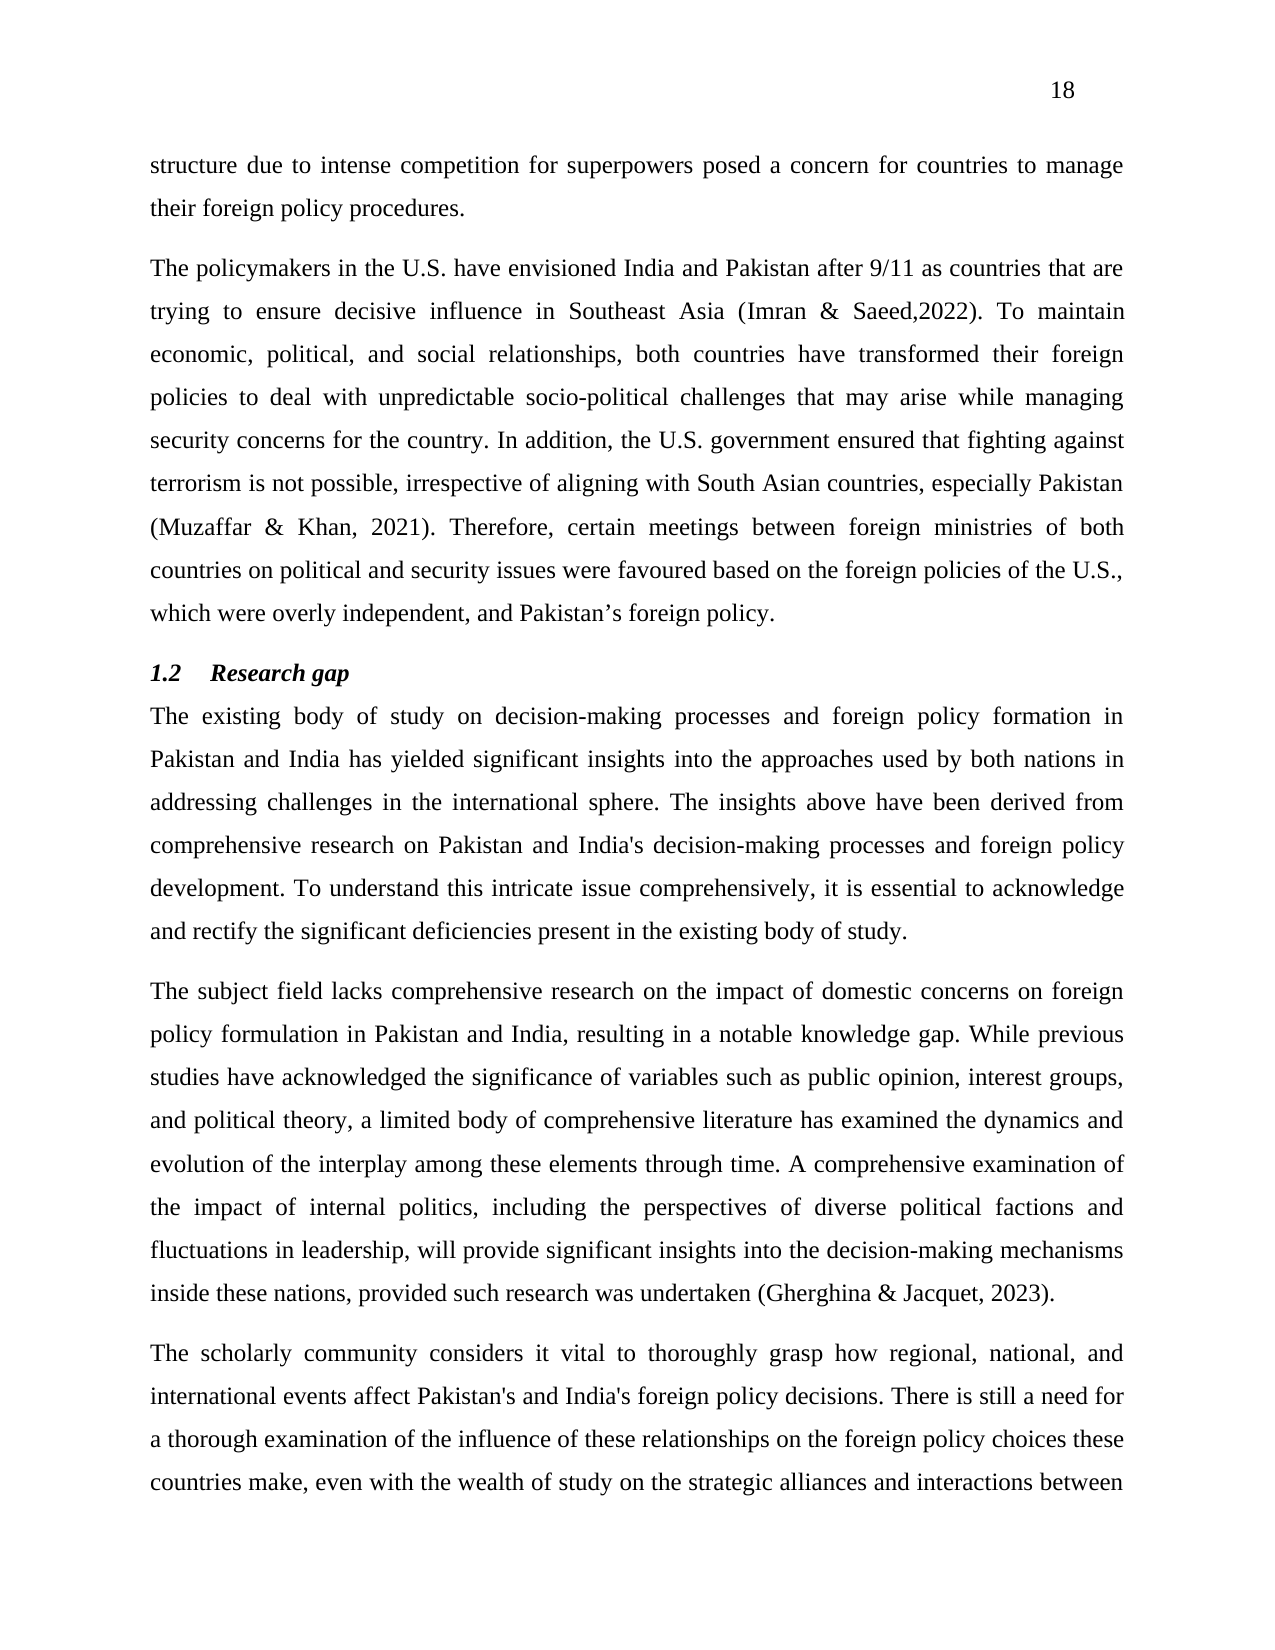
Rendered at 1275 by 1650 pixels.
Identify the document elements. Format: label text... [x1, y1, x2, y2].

text The subject field lacks comprehensive research on the impact of domestic concerns on foreign policy formulation in Pakistan and India, resulting in a notable knowledge gap. While previous studies have acknowledged the significance of variables such as public opinion, interest groups, and political theory, a limited body of comprehensive literature has examined the dynamics and evolution of the interplay among these elements through time. A comprehensive examination of the impact of internal politics, including the perspectives of diverse political factions and fluctuations in leadership, will provide significant insights into the decision-making mechanisms inside these nations, provided such research was undertaken (Gherghina & Jacquet, 2023). [150, 976, 1125, 1307]
text The policymakers in the U.S. have envisioned India and Pakistan after 9/11 as countries that are trying to ensure decisive influence in Southeast Asia (Imran & Saeed,2022). To maintain economic, political, and social relationships, both countries have transformed their foreign policies to deal with unpredictable socio-political challenges that may arise while managing security concerns for the country. In addition, the U.S. government ensured that fighting against terrorism is not possible, irrespective of aligning with South Asian countries, especially Pakistan (Muzaffar & Khan, 2021). Therefore, certain meetings between foreign ministries of both countries on political and security issues were favoured based on the foreign policies of the U.S., which were overly independent, and Pakistan’s foreign policy. [150, 253, 1125, 627]
subtitle Research gap [150, 658, 1125, 686]
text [150, 150, 1125, 222]
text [150, 1338, 1125, 1496]
text The existing body of study on decision-making processes and foreign policy formation in Pakistan and India has yielded significant insights into the approaches used by both nations in addressing challenges in the international sphere. The insights above have been derived from comprehensive research on Pakistan and India's decision-making processes and foreign policy development. To understand this intricate issue comprehensively, it is essential to acknowledge and rectify the significant deficiencies present in the existing body of study. [150, 701, 1125, 945]
